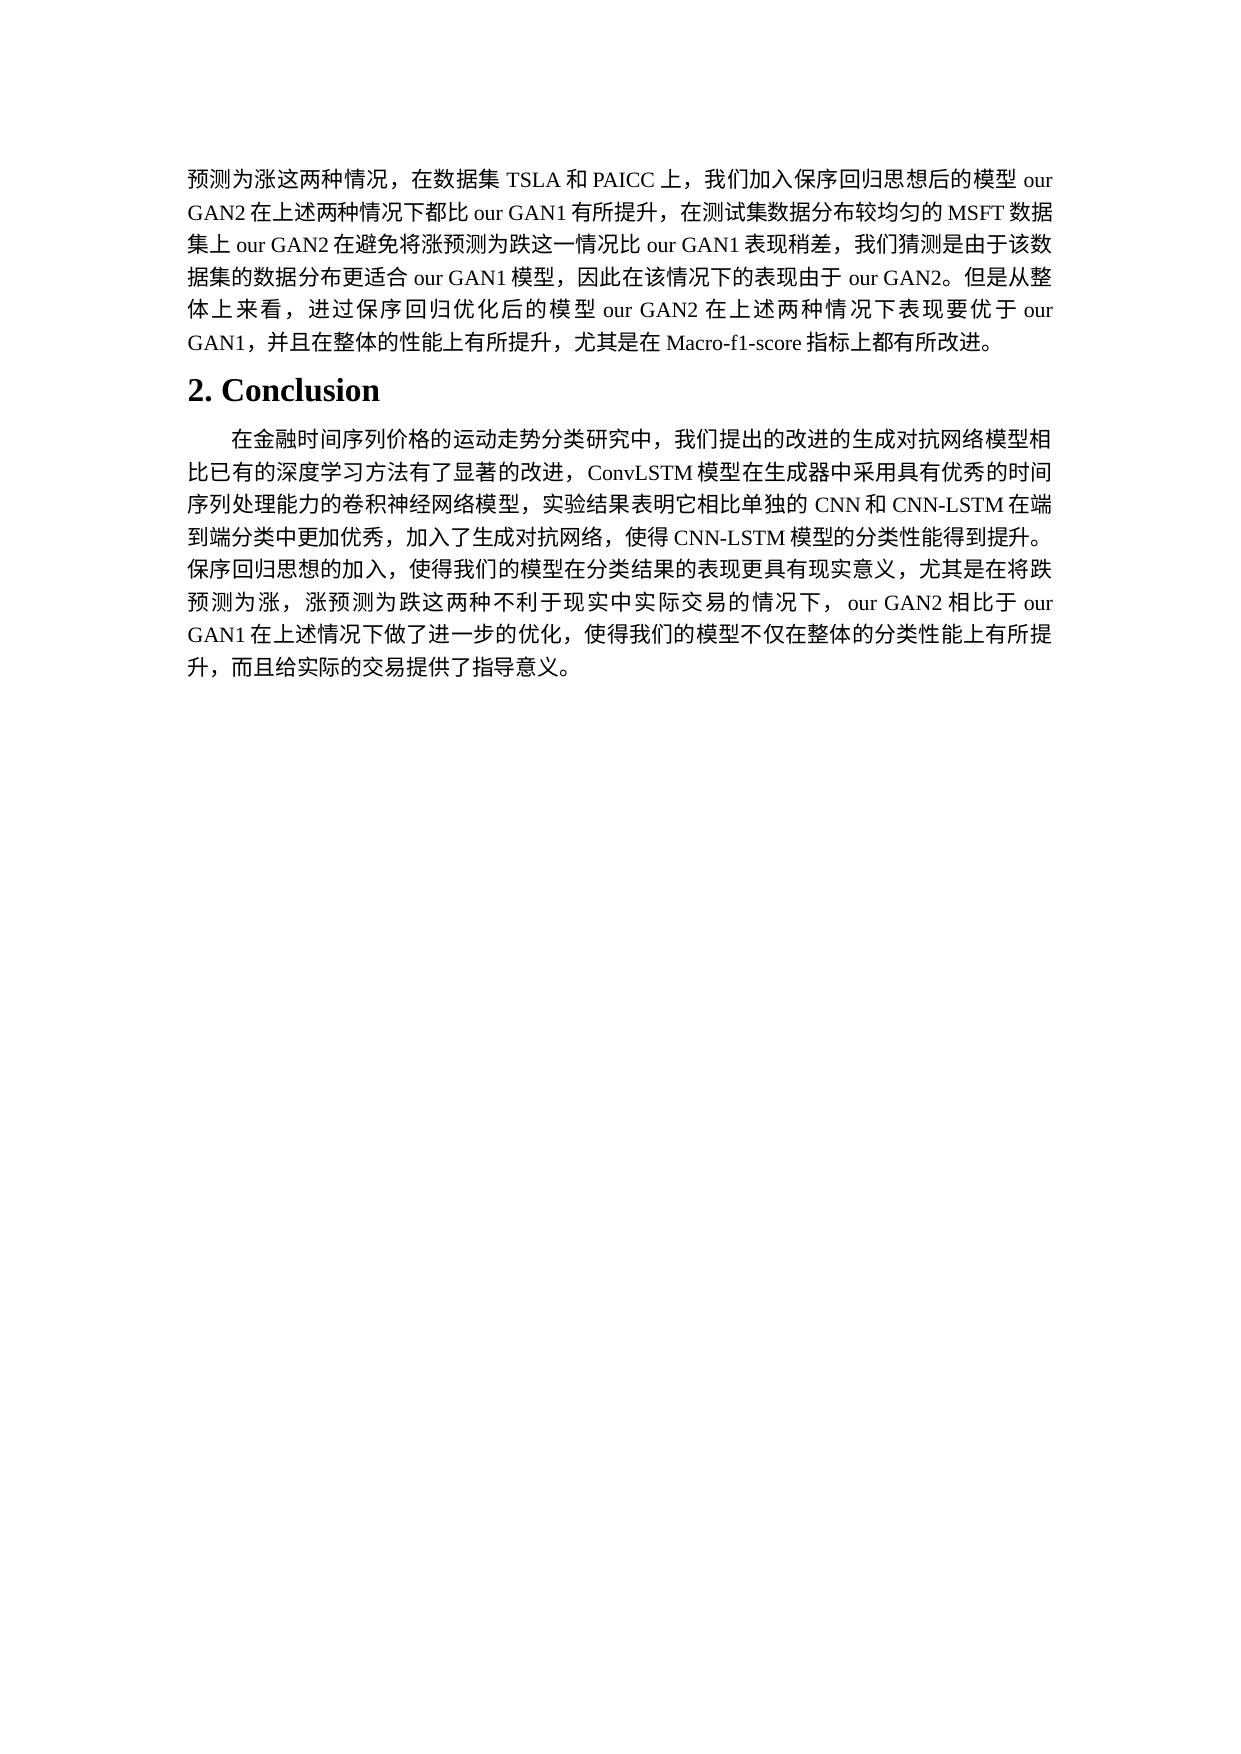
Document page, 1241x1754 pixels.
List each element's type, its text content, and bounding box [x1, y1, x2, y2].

text 在金融时间序列价格的运动走势分类研究中，我们提出的改进的生成对抗网络模型相比已有的深度学习方法有了显著的改进，ConvLSTM模型在生成器中采用具有优秀的时间序列处理能力的卷积神经网络模型，实验结果表明它相比单独的CNN和CNN-LSTM在端到端分类中更加优秀，加入了生成对抗网络，使得CNN-LSTM模型的分类性能得到提升。保序回归思想的加入，使得我们的模型在分类结果的表现更具有现实意义，尤其是在将跌预测为涨，涨预测为跌这两种不利于现实中实际交易的情况下，our GAN2相比于our GAN1在上述情况下做了进一步的优化，使得我们的模型不仅在整体的分类性能上有所提升，而且给实际的交易提供了指导意义。 [187, 422, 1053, 682]
subtitle Conclusion [187, 357, 1053, 422]
